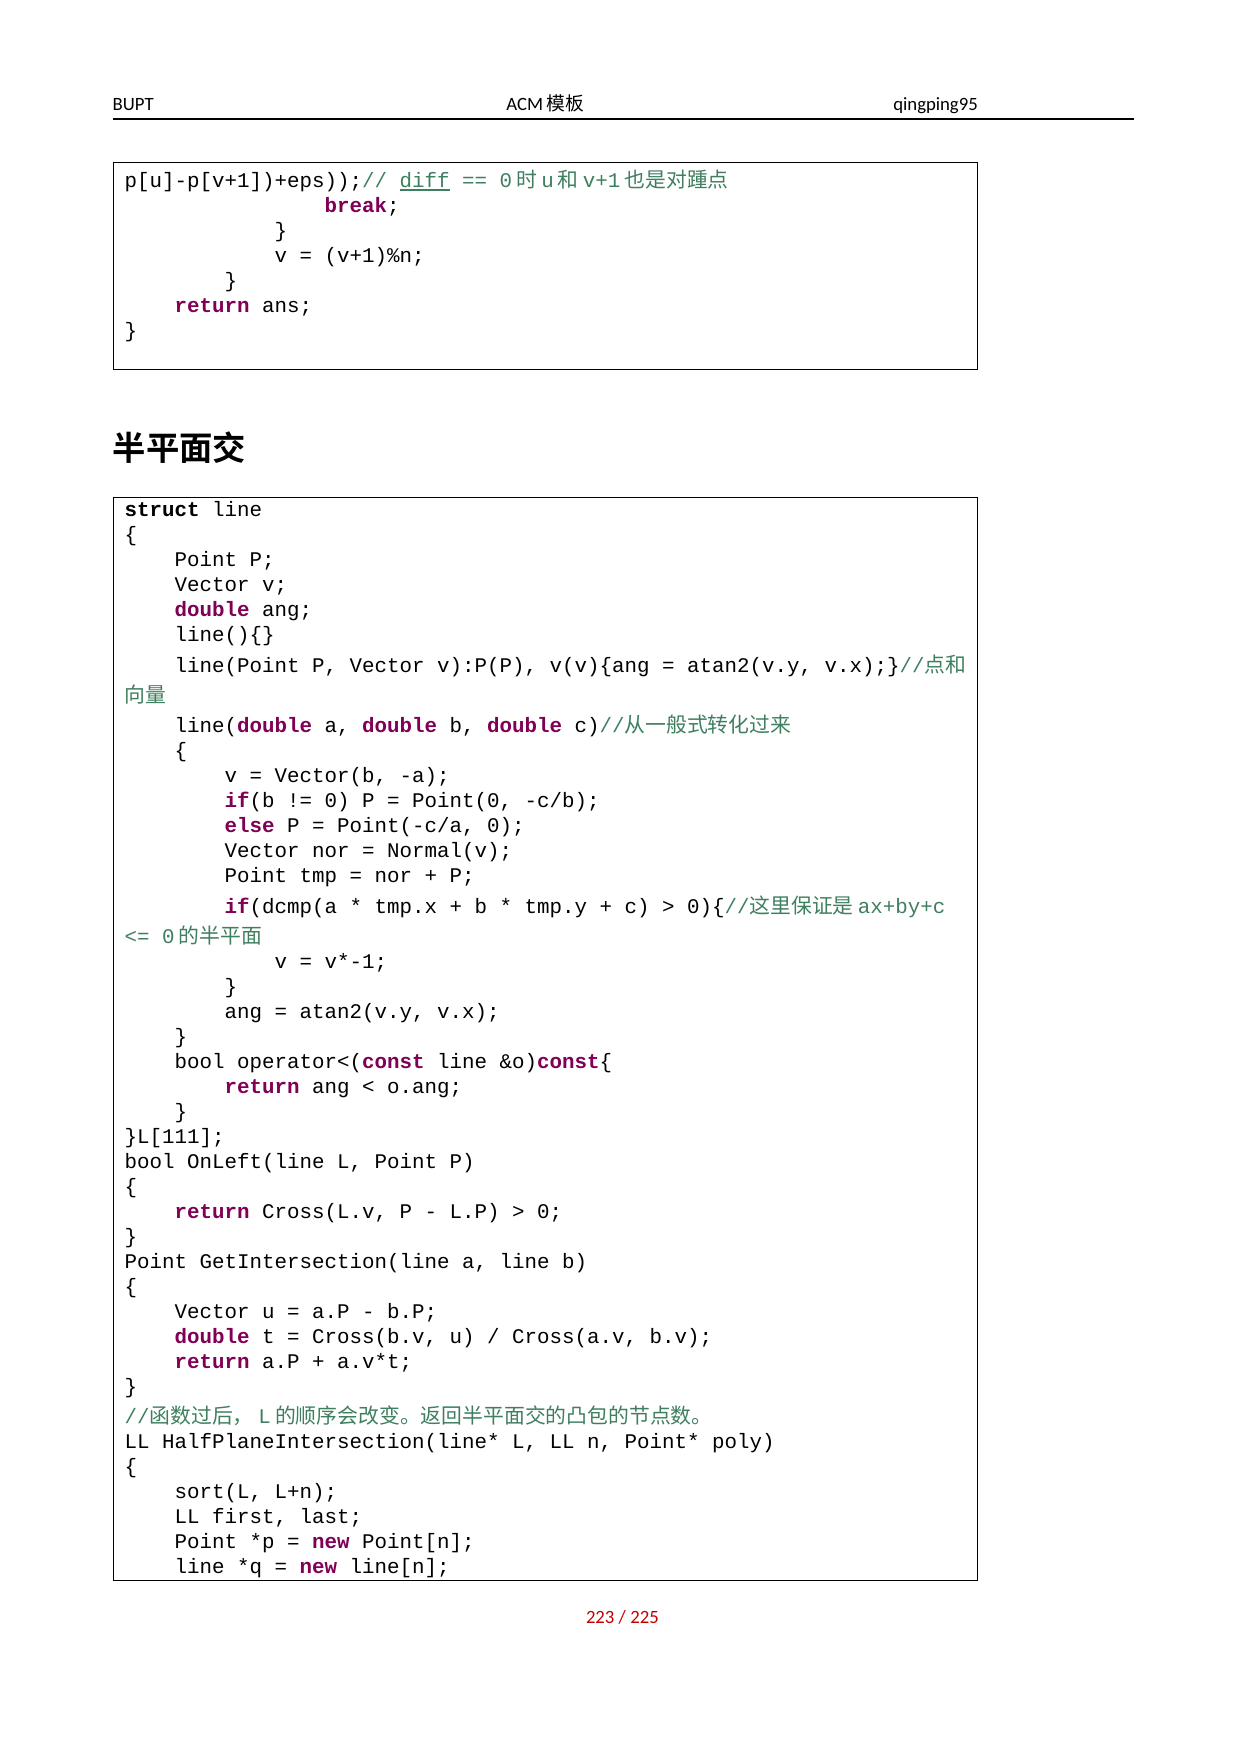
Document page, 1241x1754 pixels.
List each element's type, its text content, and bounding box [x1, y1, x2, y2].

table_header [114, 163, 977, 368]
subtitle 半平面交 [112, 422, 1128, 470]
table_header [114, 498, 977, 1580]
